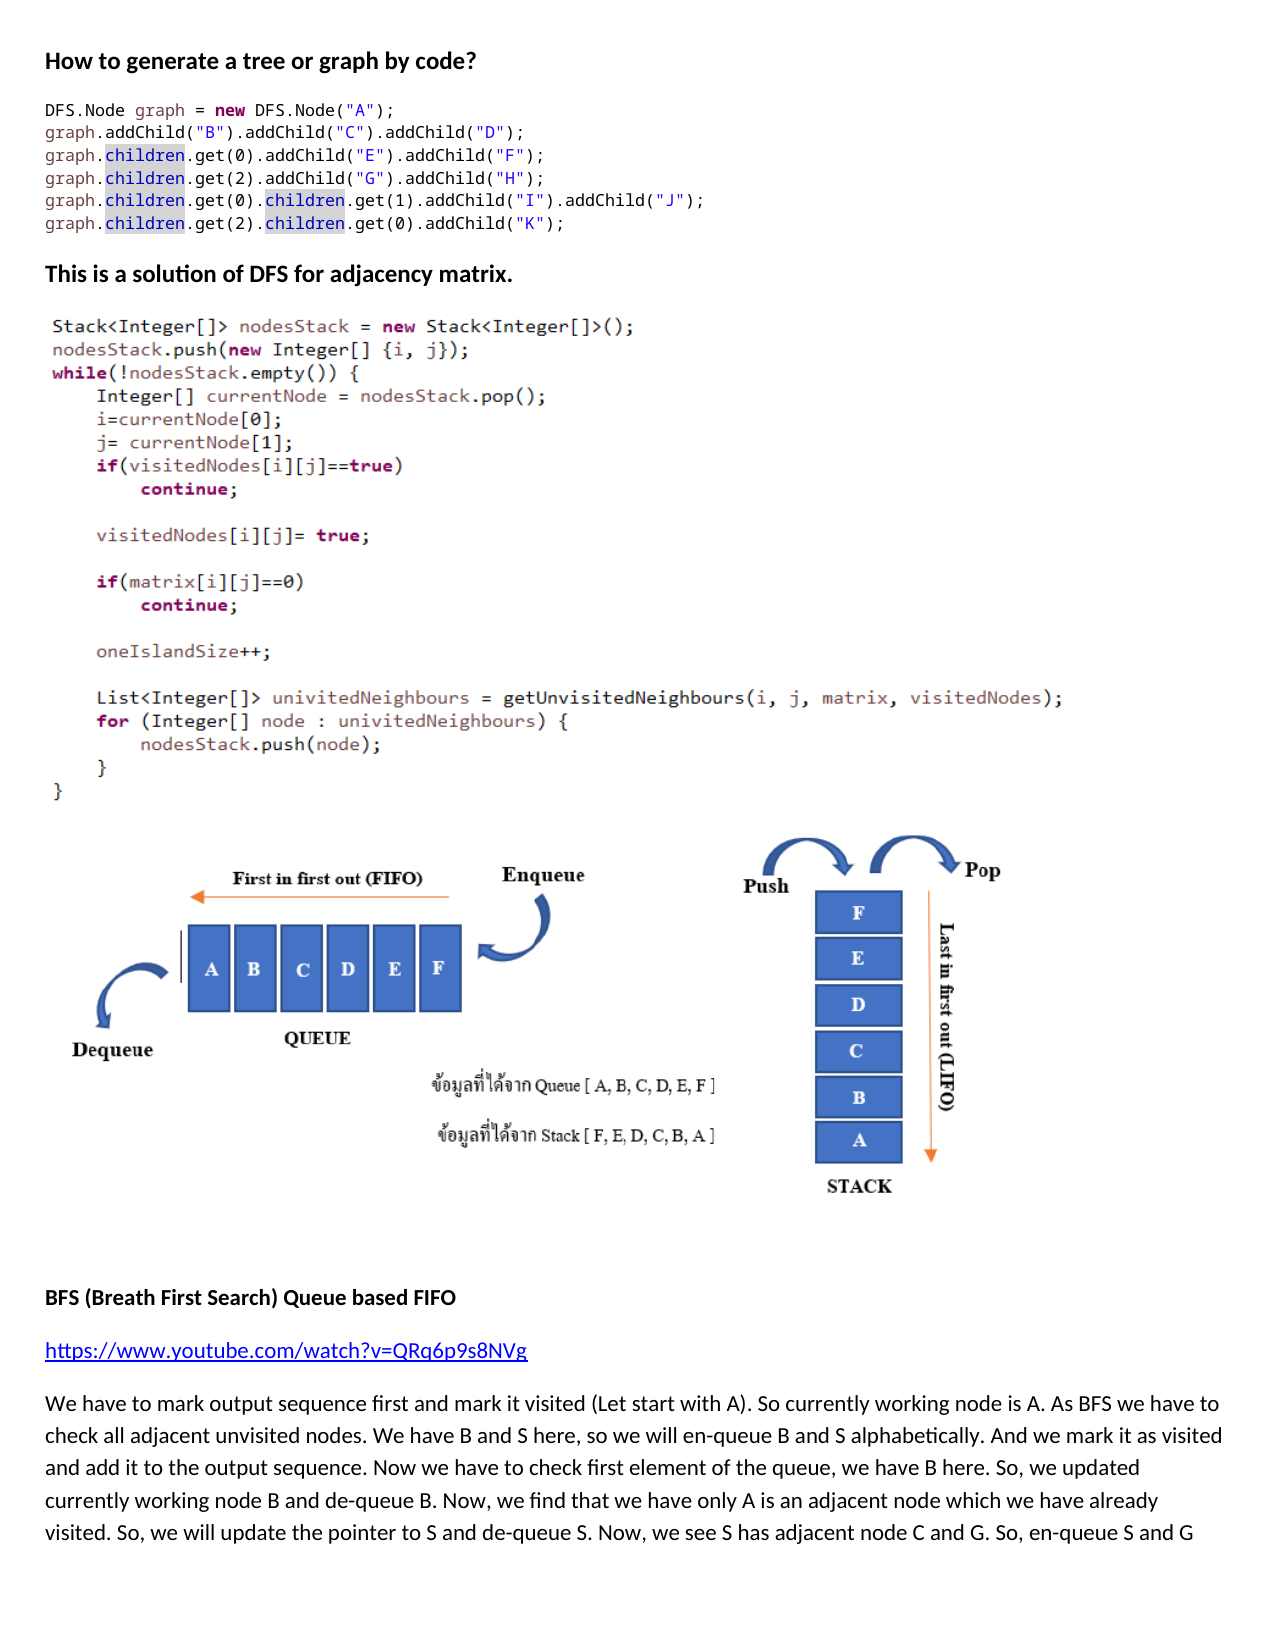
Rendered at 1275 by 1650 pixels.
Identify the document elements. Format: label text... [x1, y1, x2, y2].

text graph.children.get(2).children.get(0).addChild("K"); [345, 212, 1230, 234]
text graph.children.get(0).children.get(1).addChild("I").addChild("J"); [345, 189, 1230, 212]
text https://www.youtube.com/watch?v=QRq6p9s8NVg [45, 1336, 1230, 1364]
text BFS (Breath First Search) Queue based FIFO [45, 1283, 1230, 1311]
text graph.addChild("B").addChild("C").addChild("D"); [45, 121, 1230, 144]
picture [45, 828, 1025, 1206]
picture [45, 314, 1069, 804]
text DFS.Node graph = new DFS.Node("A"); [45, 98, 1230, 121]
text graph.children.get(0).addChild("E").addChild("F"); [185, 144, 1230, 166]
text graph.children.get(2).addChild("G").addChild("H"); [185, 166, 1230, 189]
text How to generate a tree or graph by code? [45, 45, 1230, 76]
text This is a solution of DFS for adjacency matrix. [45, 259, 1230, 289]
